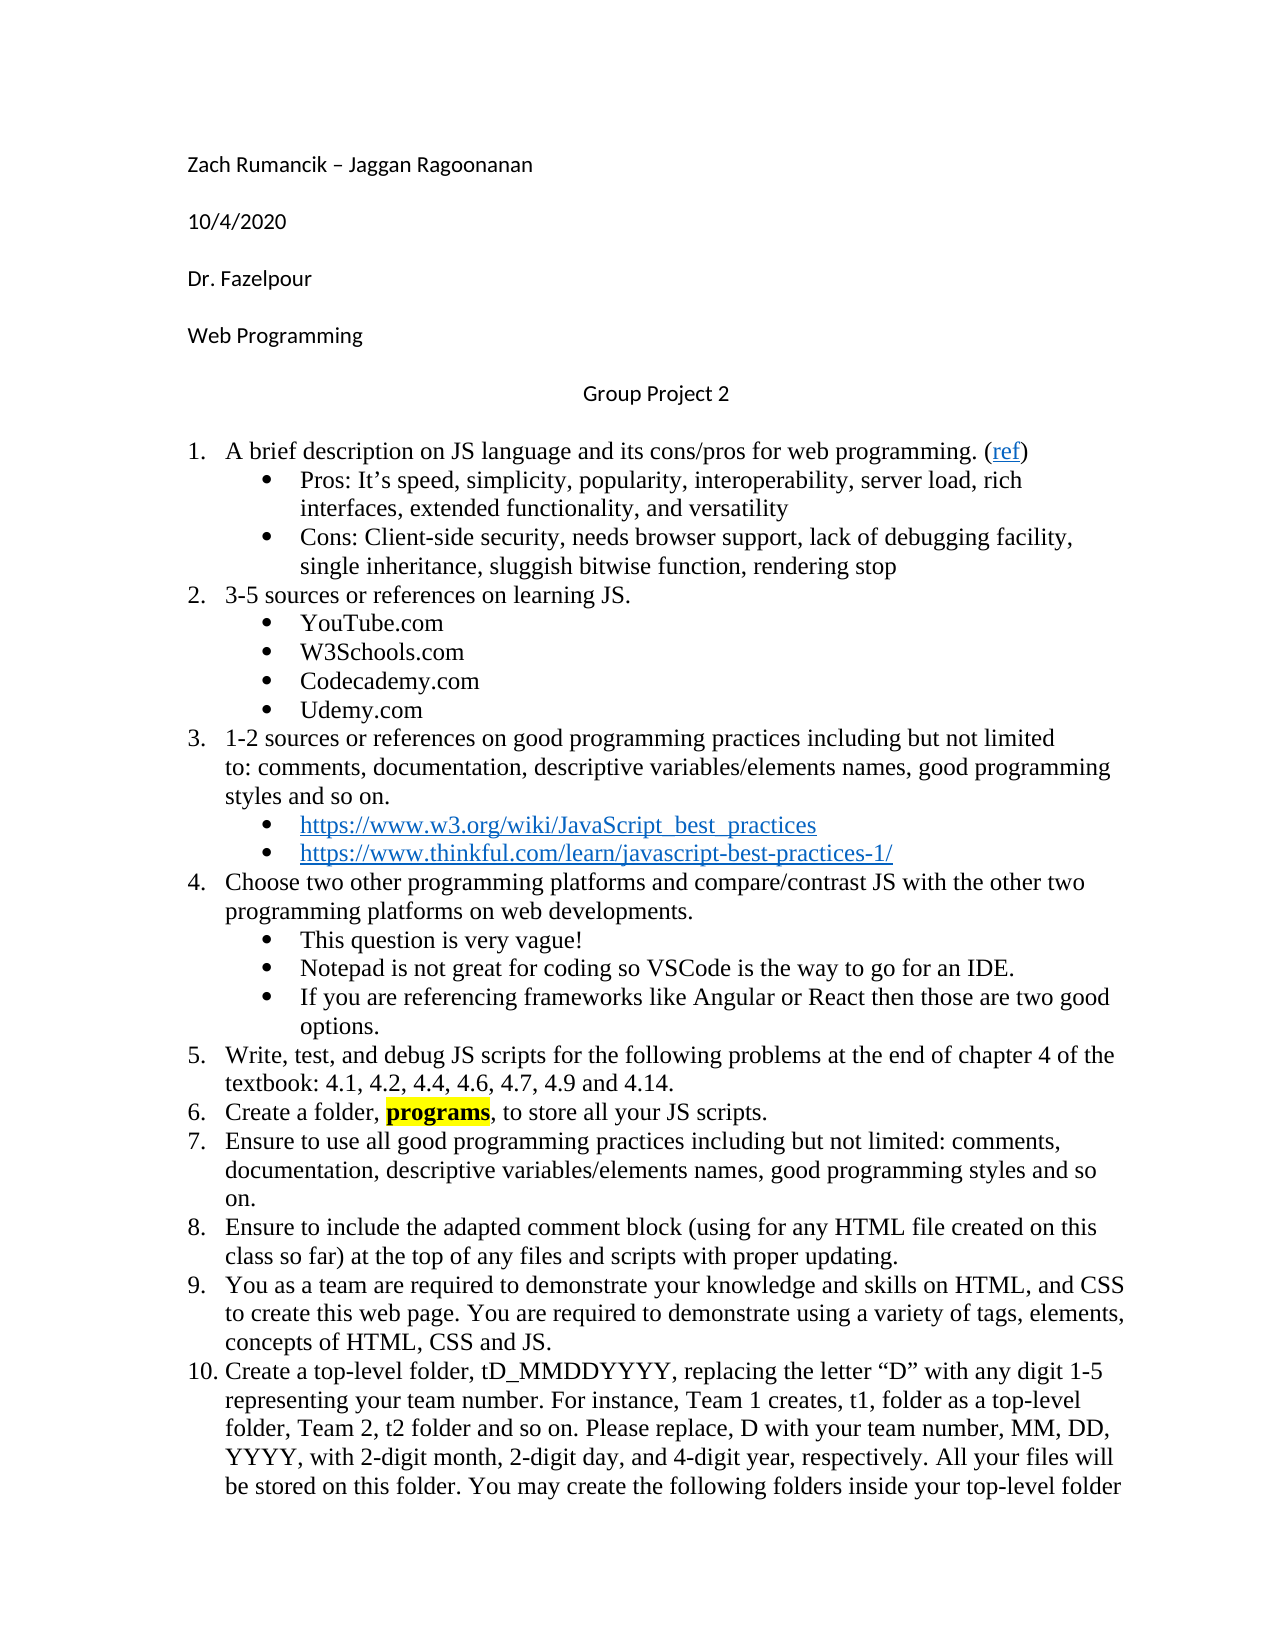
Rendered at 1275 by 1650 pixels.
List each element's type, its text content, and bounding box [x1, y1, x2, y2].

list Notepad is not great for coding so VSCode is the way to go for an IDE. [262, 953, 1125, 982]
list A brief description on JS language and its cons/pros for web programming. (ref) [187, 436, 1125, 465]
list If you are referencing frameworks like Angular or React then those are two good options. [262, 982, 1125, 1040]
list Ensure to use all good programming practices including but not limited: comments, documentation, descriptive variables/elements names, good programming styles and so on. [187, 1126, 1125, 1212]
list Udemy.com [262, 695, 1125, 723]
list Pros: It’s speed, simplicity, popularity, interoperability, server load, rich interfaces, extended functionality, and versatility [262, 465, 1125, 522]
list This question is very vague! [262, 925, 1125, 953]
list 1-2 sources or references on good programming practices including but not limited to: comments, documentation, descriptive variables/elements names, good programming styles and so on. [187, 723, 1125, 810]
list Choose two other programming platforms and compare/contrast JS with the other two programming platforms on web developments. [187, 867, 1125, 925]
list Cons: Client-side security, needs browser support, lack of debugging facility, single inheritance, sluggish bitwise function, rendering stop [262, 522, 1125, 580]
text Dr. Fazelpour [187, 264, 1125, 292]
list Ensure to include the adapted comment block (using for any HTML file created on this class so far) at the top of any files and scripts with proper updating. [187, 1212, 1125, 1270]
text Group Project 2 [187, 379, 1125, 407]
text Zach Rumancik – Jaggan Ragoonanan [187, 150, 1125, 178]
list Write, test, and debug JS scripts for the following problems at the end of chapter 4 of the textbook: 4.1, 4.2, 4.4, 4.6, 4.7, 4.9 and 4.14. [187, 1040, 1125, 1097]
list https://www.thinkful.com/learn/javascript-best-practices-1/ [262, 838, 1125, 867]
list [187, 1356, 1125, 1500]
list Codecademy.com [262, 666, 1125, 695]
list YouTube.com [262, 608, 1125, 637]
list 3-5 sources or references on learning JS. [187, 580, 1125, 608]
list Create a folder, programs, to store all your JS scripts. [490, 1097, 1125, 1126]
list https://www.w3.org/wiki/JavaScript_best_practices [262, 810, 1125, 838]
text Web Programming [187, 322, 1125, 349]
list You as a team are required to demonstrate your knowledge and skills on HTML, and CSS to create this web page. You are required to demonstrate using a variety of tags, elements, concepts of HTML, CSS and JS. [187, 1270, 1125, 1356]
list Create a folder, programs, to store all your JS scripts. [187, 1097, 386, 1126]
list W3Schools.com [262, 637, 1125, 666]
text 10/4/2020 [187, 207, 1125, 235]
